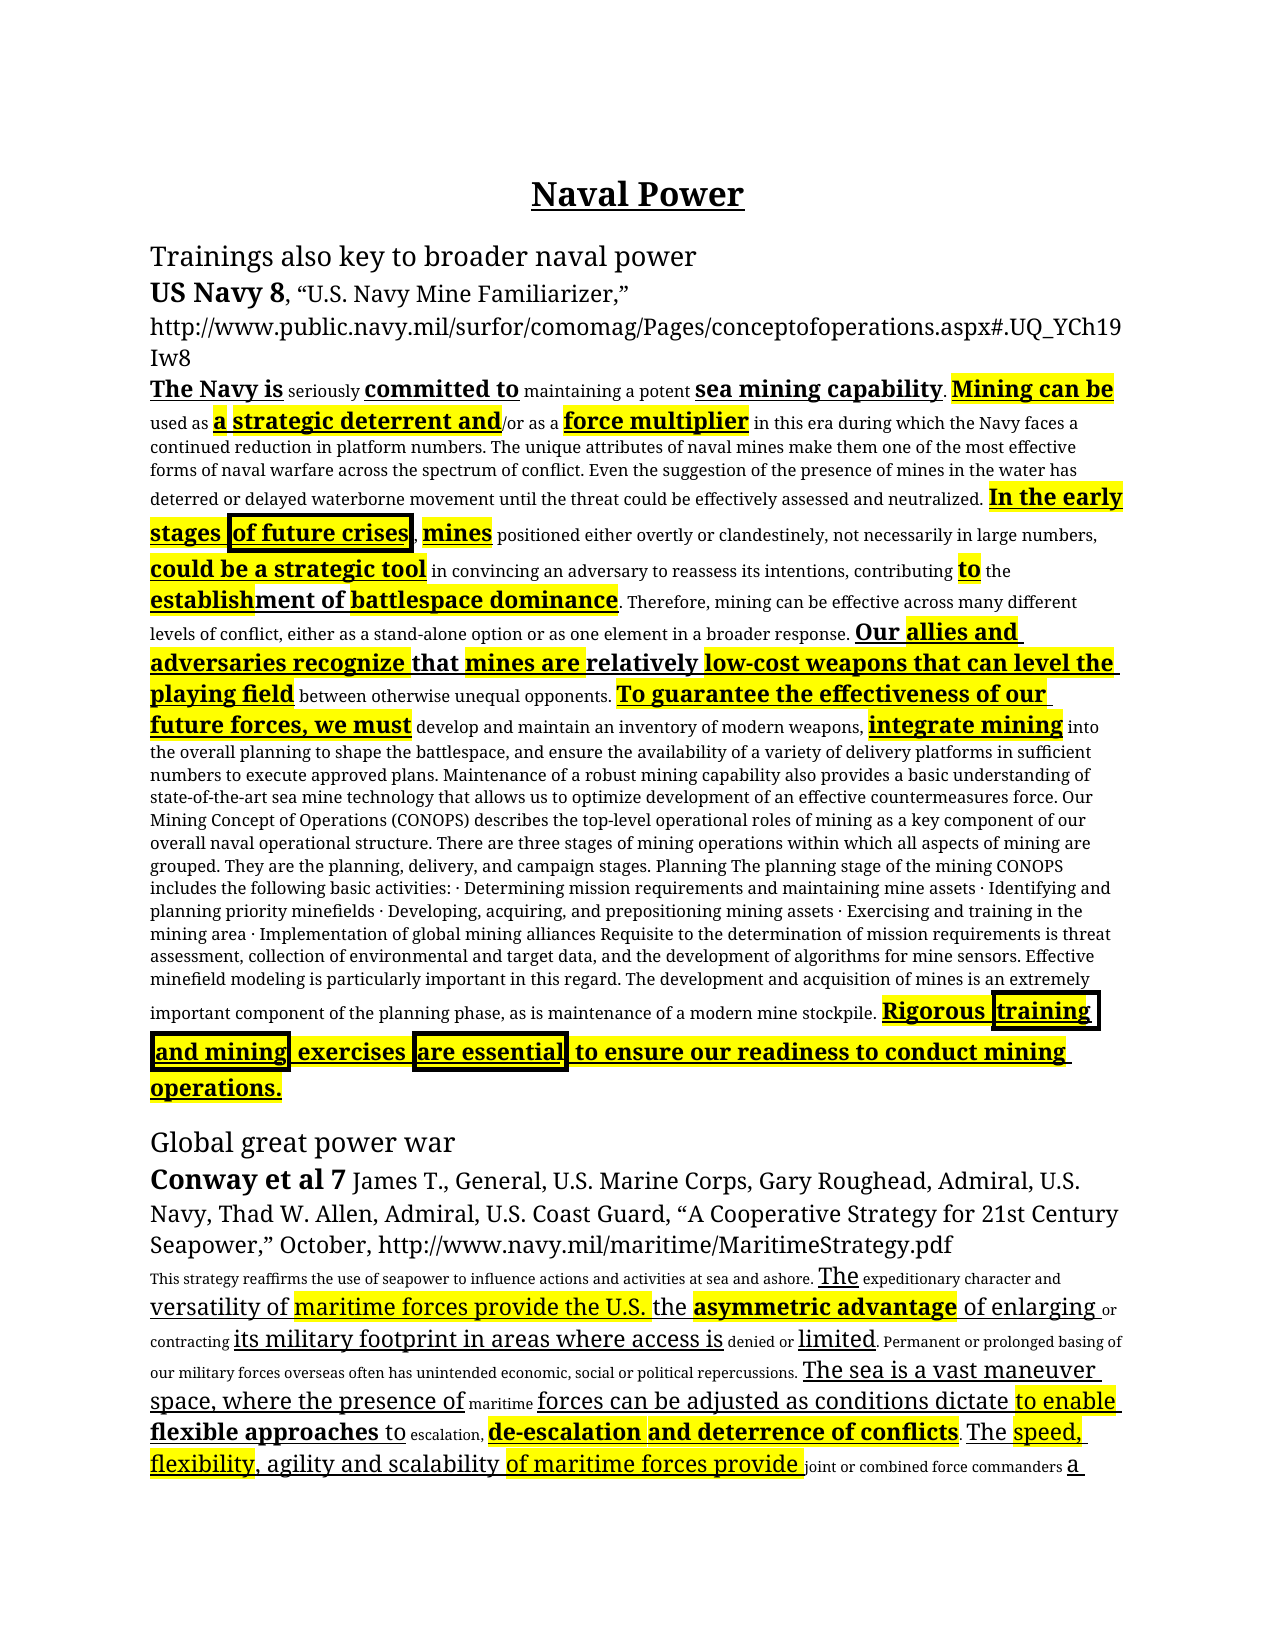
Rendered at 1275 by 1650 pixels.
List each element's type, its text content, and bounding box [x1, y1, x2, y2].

subtitle Naval Power [150, 171, 1125, 216]
subtitle Trainings also key to broader naval power [150, 237, 1125, 274]
text The Navy is seriously committed to maintaining a potent sea mining capability. Mining can be used as a strategic deterrent and/or as a force multiplier in this era during which the Navy faces a continued reduction in platform numbers. The unique attributes of naval mines make them one of the most effective forms of naval warfare across the spectrum of conflict. Even the suggestion of the presence of mines in the water has deterred or delayed waterborne movement until the threat could be effectively assessed and neutralized. In the early stages of future crises, mines positioned either overtly or clandestinely, not necessarily in large numbers, could be a strategic tool in convincing an adversary to reassess its intentions, contributing to the establishment of battlespace dominance. Therefore, mining can be effective across many different levels of conflict, either as a stand-alone option or as one element in a broader response. Our allies and adversaries recognize that mines are relatively low-cost weapons that can level the playing field between otherwise unequal opponents. To guarantee the effectiveness of our future forces, we must develop and maintain an inventory of modern weapons, integrate mining into the overall planning to shape the battlespace, and ensure the availability of a variety of delivery platforms in sufficient numbers to execute approved plans. Maintenance of a robust mining capability also provides a basic understanding of state-of-the-art sea mine technology that allows us to optimize development of an effective countermeasures force. Our Mining Concept of Operations (CONOPS) describes the top-level operational roles of mining as a key component of our overall naval operational structure. There are three stages of mining operations within which all aspects of mining are grouped. They are the planning, delivery, and campaign stages. Planning The planning stage of the mining CONOPS includes the following basic activities: · Determining mission requirements and maintaining mine assets · Identifying and planning priority minefields · Developing, acquiring, and prepositioning mining assets · Exercising and training in the mining area · Implementation of global mining alliances Requisite to the determination of mission requirements is threat assessment, collection of environmental and target data, and the development of algorithms for mine sensors. Effective minefield modeling is particularly important in this regard. The development and acquisition of mines is an extremely important component of the planning phase, as is maintenance of a modern mine stockpile. Rigorous training and mining exercises are essential to ensure our readiness to conduct mining operations. [150, 373, 1125, 1103]
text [150, 1260, 1125, 1479]
text Conway et al 7 James T., General, U.S. Marine Corps, Gary Roughead, Admiral, U.S. Navy, Thad W. Allen, Admiral, U.S. Coast Guard, “A Cooperative Strategy for 21st Century Seapower,” October, http://www.navy.mil/maritime/MaritimeStrategy.pdf [150, 1161, 1125, 1260]
text US Navy 8, “U.S. Navy Mine Familiarizer,” http://www.public.navy.mil/surfor/comomag/Pages/conceptofoperations.aspx#.UQ_YCh19Iw8 [150, 274, 1125, 373]
subtitle Global great power war [150, 1124, 1125, 1161]
